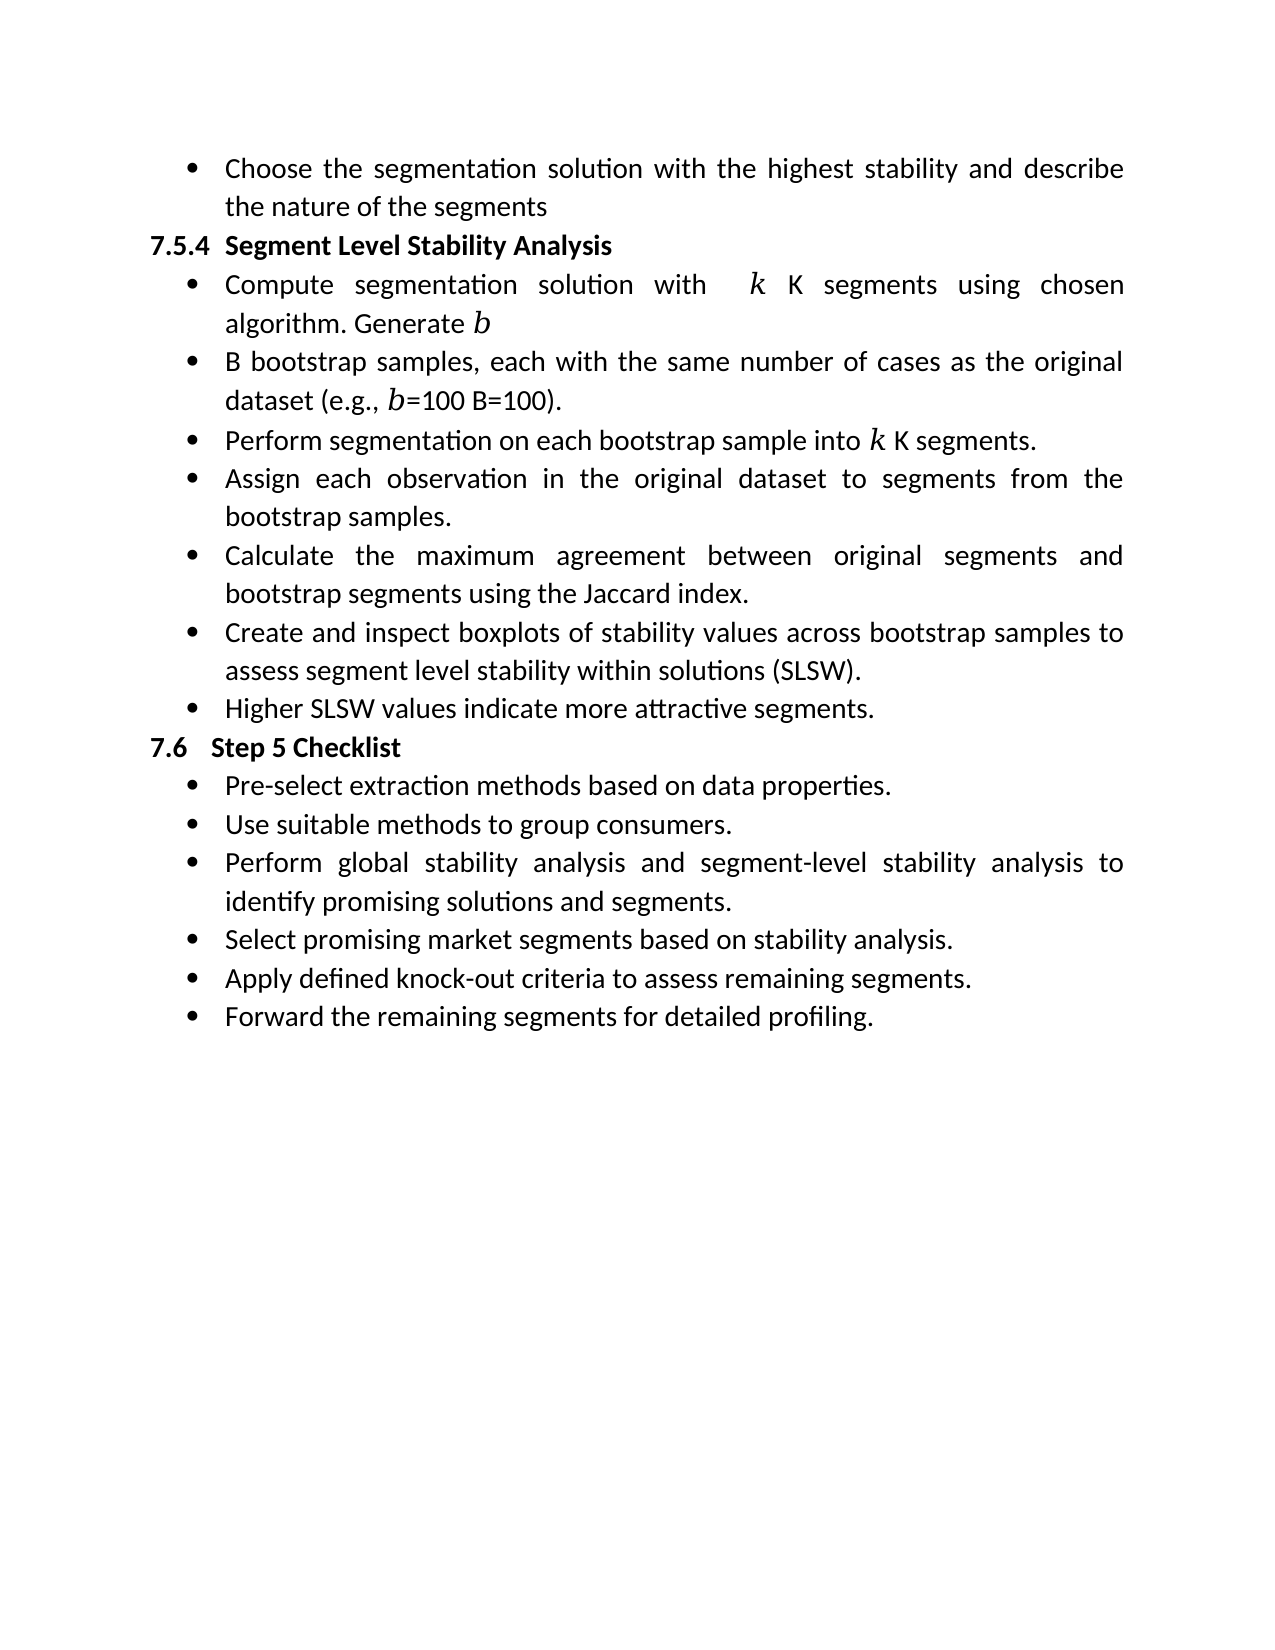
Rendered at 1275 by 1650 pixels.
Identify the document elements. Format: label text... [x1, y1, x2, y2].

list Segment Level Stability Analysis [150, 227, 1125, 262]
list Apply defined knock-out criteria to assess remaining segments. [187, 960, 1125, 995]
list Create and inspect boxplots of stability values across bootstrap samples to assess segment level stability within solutions (SLSW). [187, 614, 1125, 688]
list Higher SLSW values indicate more attractive segments. [187, 691, 1125, 726]
list Assign each observation in the original dataset to segments from the bootstrap samples. [187, 460, 1125, 534]
list Calculate the maximum agreement between original segments and bootstrap segments using the Jaccard index. [187, 537, 1125, 611]
list Perform segmentation on each bootstrap sample into 𝑘 K segments. [187, 421, 1125, 457]
list Use suitable methods to group consumers. [187, 806, 1125, 842]
list B bootstrap samples, each with the same number of cases as the original dataset (e.g., 𝑏=100 B=100). [187, 343, 1125, 418]
list Compute segmentation solution with 𝑘 K segments using chosen algorithm. Generate 𝑏 [187, 265, 1125, 341]
list Select promising market segments based on stability analysis. [187, 921, 1125, 957]
list Forward the remaining segments for detailed profiling. [187, 998, 1125, 1034]
list Step 5 Checklist [150, 729, 1125, 765]
list Choose the segmentation solution with the highest stability and describe the nature of the segments [187, 150, 1125, 224]
list Pre-select extraction methods based on data properties. [187, 767, 1125, 803]
list Perform global stability analysis and segment-level stability analysis to identify promising solutions and segments. [187, 844, 1125, 918]
